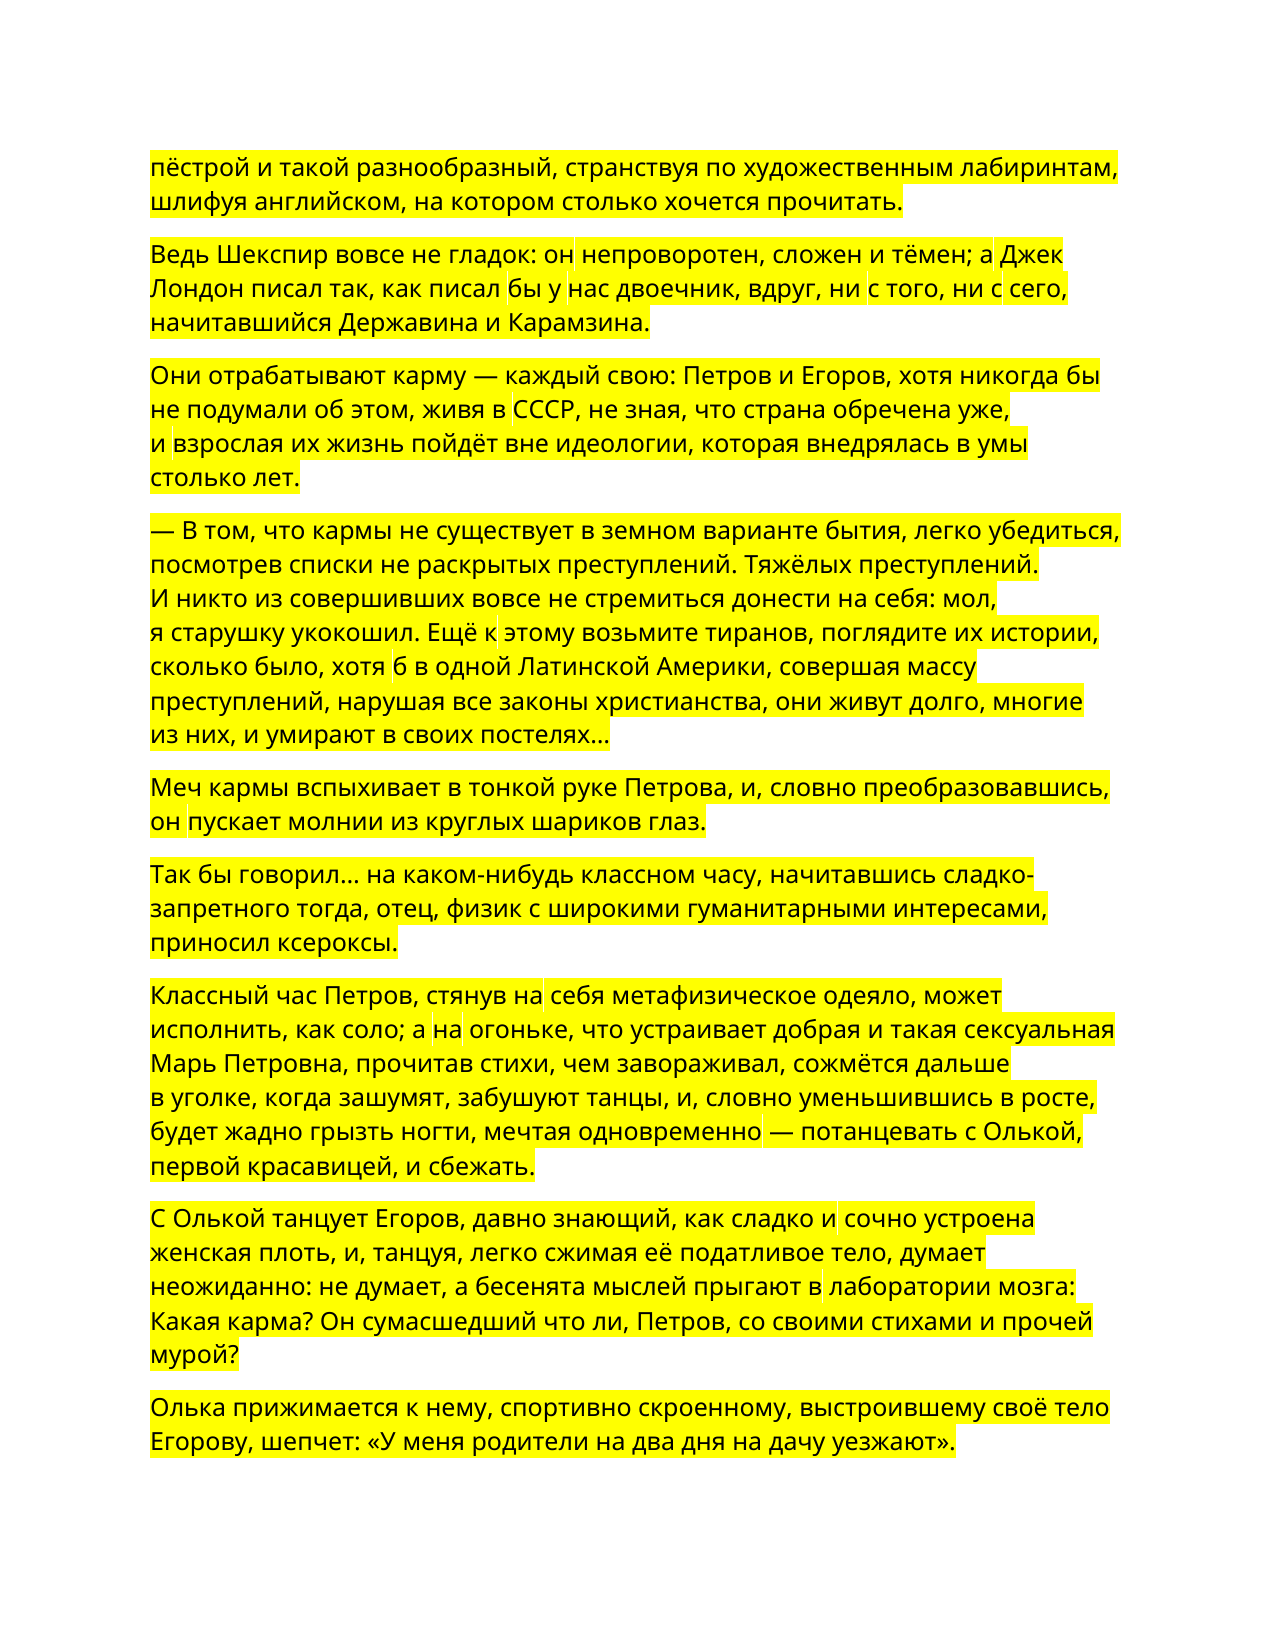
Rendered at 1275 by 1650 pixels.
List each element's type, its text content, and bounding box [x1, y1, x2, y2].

text Олька прижимается к нему, спортивно скроенному, выстроившему своё тело Егорову, шепчет: «У меня родители на два дня на дачу уезжают». [956, 1390, 1125, 1458]
text — В том, что кармы не существует в земном варианте бытия, легко убедиться, посмотрев списки не раскрытых преступлений. Тяжёлых преступлений. И никто из совершивших вовсе не стремиться донести на себя: мол, я старушку укокошил. Ещё к этому возьмите тиранов, поглядите их истории, сколько было, хотя б в одной Латинской Америки, совершая массу преступлений, нарушая все законы христианства, они живут долго, многие из них, и умирают в своих постелях… [610, 513, 1125, 751]
text Классный час Петров, стянув на себя метафизическое одеяло, может исполнить, как соло; а на огоньке, что устраивает добрая и такая сексуальная Марь Петровна, прочитав стихи, чем завораживал, сожмётся дальше в уголке, когда зашумят, забушуют танцы, и, словно уменьшившись в росте, будет жадно грызть ногти, мечтая одновременно — потанцевать с Олькой, первой красавицей, и сбежать. [535, 978, 1125, 1182]
text Так бы говорил… на каком-нибудь классном часу, начитавшись сладко-запретного тогда, отец, физик с широкими гуманитарными интересами, приносил ксероксы. [398, 857, 1125, 959]
text Они отрабатывают карму — каждый свою: Петров и Егоров, хотя никогда бы не подумали об этом, живя в СССР, не зная, что страна обречена уже, и взрослая их жизнь пойдёт вне идеологии, которая внедрялась в умы столько лет. [300, 358, 1125, 494]
text Ведь Шекспир вовсе не гладок: он непроворотен, сложен и тёмен; а Джек Лондон писал так, как писал бы у нас двоечник, вдруг, ни с того, ни с сего, начитавшийся Державина и Карамзина. [650, 237, 1125, 339]
text Меч кармы вспыхивает в тонкой руке Петрова, и, словно преобразовавшись, он пускает молнии из круглых шариков глаз. [706, 770, 1125, 838]
text С Олькой танцует Егоров, давно знающий, как сладко и сочно устроена женская плоть, и, танцуя, легко сжимая её податливое тело, думает неожиданно: не думает, а бесенята мыслей прыгают в лаборатории мозга: Какая карма? Он сумасшедший что ли, Петров, со своими стихами и прочей мурой? [239, 1201, 1125, 1371]
